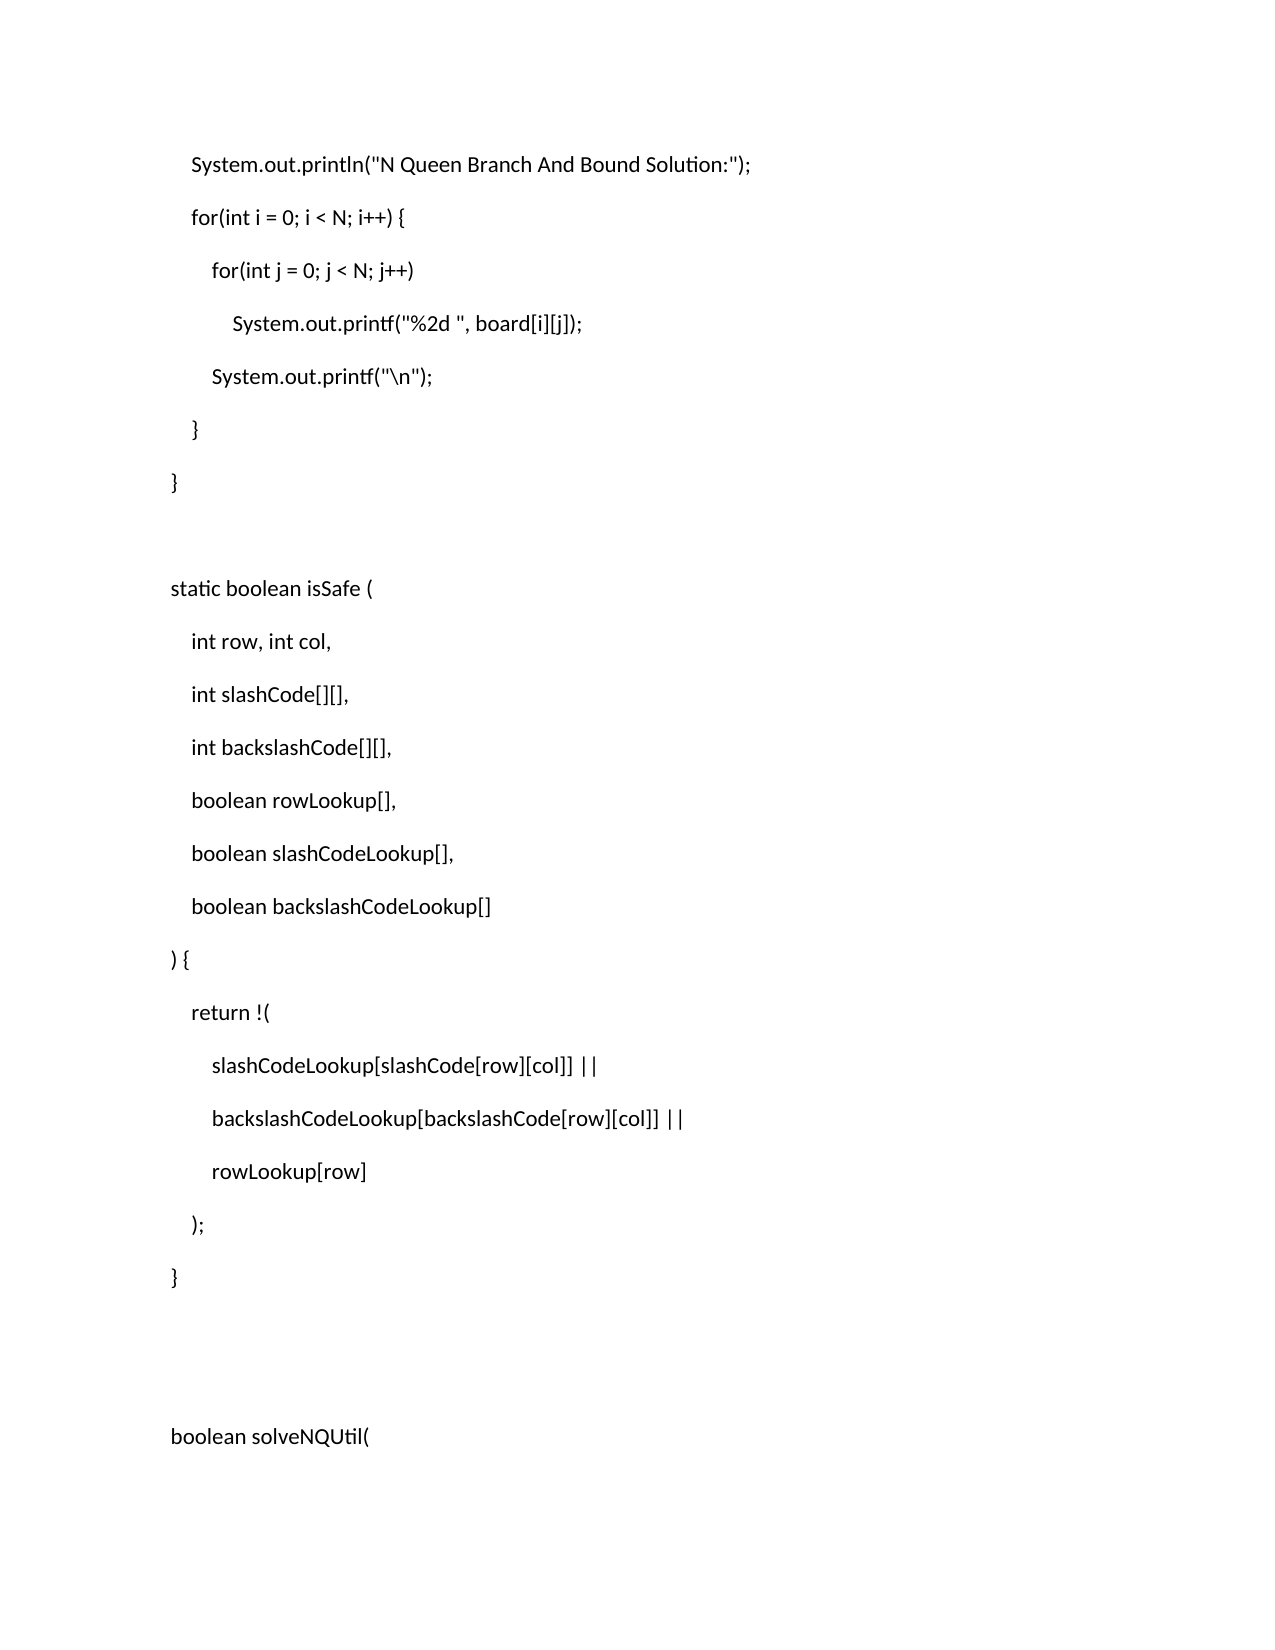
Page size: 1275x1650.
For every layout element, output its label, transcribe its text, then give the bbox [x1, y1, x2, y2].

text } [150, 415, 1125, 443]
text System.out.printf("\n"); [150, 362, 1125, 390]
text for(int j = 0; j < N; j++) [150, 256, 1125, 284]
text ); [150, 1210, 1125, 1238]
text ) { [150, 945, 1125, 973]
text boolean rowLookup[], [150, 786, 1125, 814]
text static boolean isSafe ( [150, 574, 1125, 602]
text int row, int col, [150, 627, 1125, 655]
text } [150, 1263, 1125, 1291]
text for(int i = 0; i < N; i++) { [150, 203, 1125, 231]
text System.out.println("N Queen Branch And Bound Solution:"); [150, 150, 1125, 178]
text System.out.printf("%2d ", board[i][j]); [150, 309, 1125, 337]
text boolean backslashCodeLookup[] [150, 892, 1125, 920]
text slashCodeLookup[slashCode[row][col]] || [150, 1051, 1125, 1079]
text } [150, 468, 1125, 496]
text return !( [150, 998, 1125, 1026]
text int slashCode[][], [150, 680, 1125, 708]
text rowLookup[row] [150, 1157, 1125, 1185]
text int backslashCode[][], [150, 733, 1125, 761]
text boolean slashCodeLookup[], [150, 839, 1125, 867]
text boolean solveNQUtil( [150, 1422, 1125, 1451]
text backslashCodeLookup[backslashCode[row][col]] || [150, 1104, 1125, 1132]
